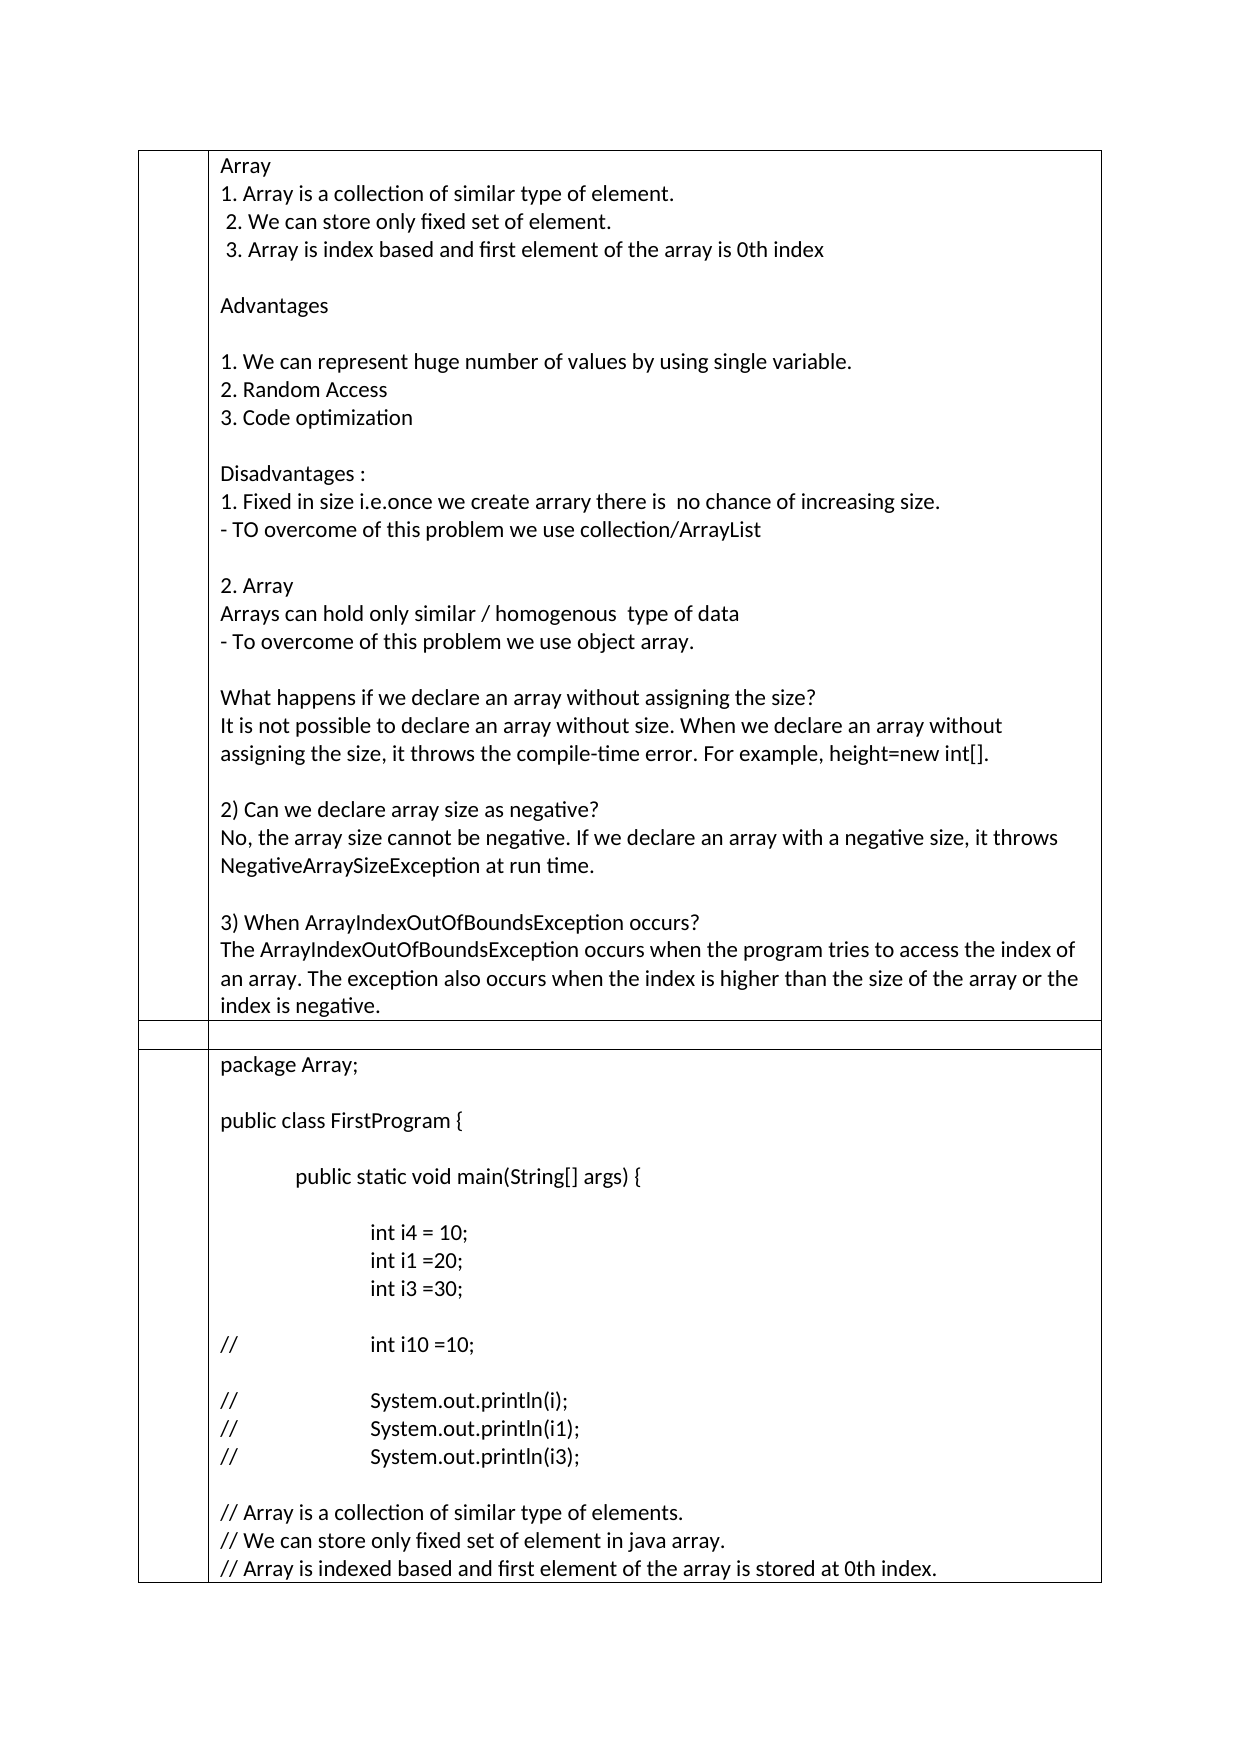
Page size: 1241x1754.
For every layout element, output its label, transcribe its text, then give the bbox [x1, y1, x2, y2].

table_header [139, 151, 208, 1020]
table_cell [209, 1050, 1101, 1582]
table_header Array 1. Array is a collection of similar type of element. 2. We can store only fixed set of element. 3. Array is index based and first element of the array is 0th index Advantages 1. We can represent huge number of values by using single variable. 2. Random Access 3. Code optimization Disadvantages : 1. Fixed in size i.e.once we create arrary there is no chance of increasing size. - TO overcome of this problem we use collection/ArrayList 2. Array Arrays can hold only similar / homogenous type of data - To overcome of this problem we use object array. What happens if we declare an array without assigning the size? It is not possible to declare an array without size. When we declare an array without assigning the size, it throws the compile-time error. For example, height=new int[]. 2) Can we declare array size as negative? No, the array size cannot be negative. If we declare an array with a negative size, it throws NegativeArraySizeException at run time. 3) When ArrayIndexOutOfBoundsException occurs? The ArrayIndexOutOfBoundsException occurs when the program tries to access the index of an array. The exception also occurs when the index is higher than the size of the array or the index is negative. [209, 151, 1101, 1020]
table_cell [139, 1021, 208, 1049]
table_cell [209, 1021, 1101, 1049]
table_cell [139, 1050, 208, 1582]
